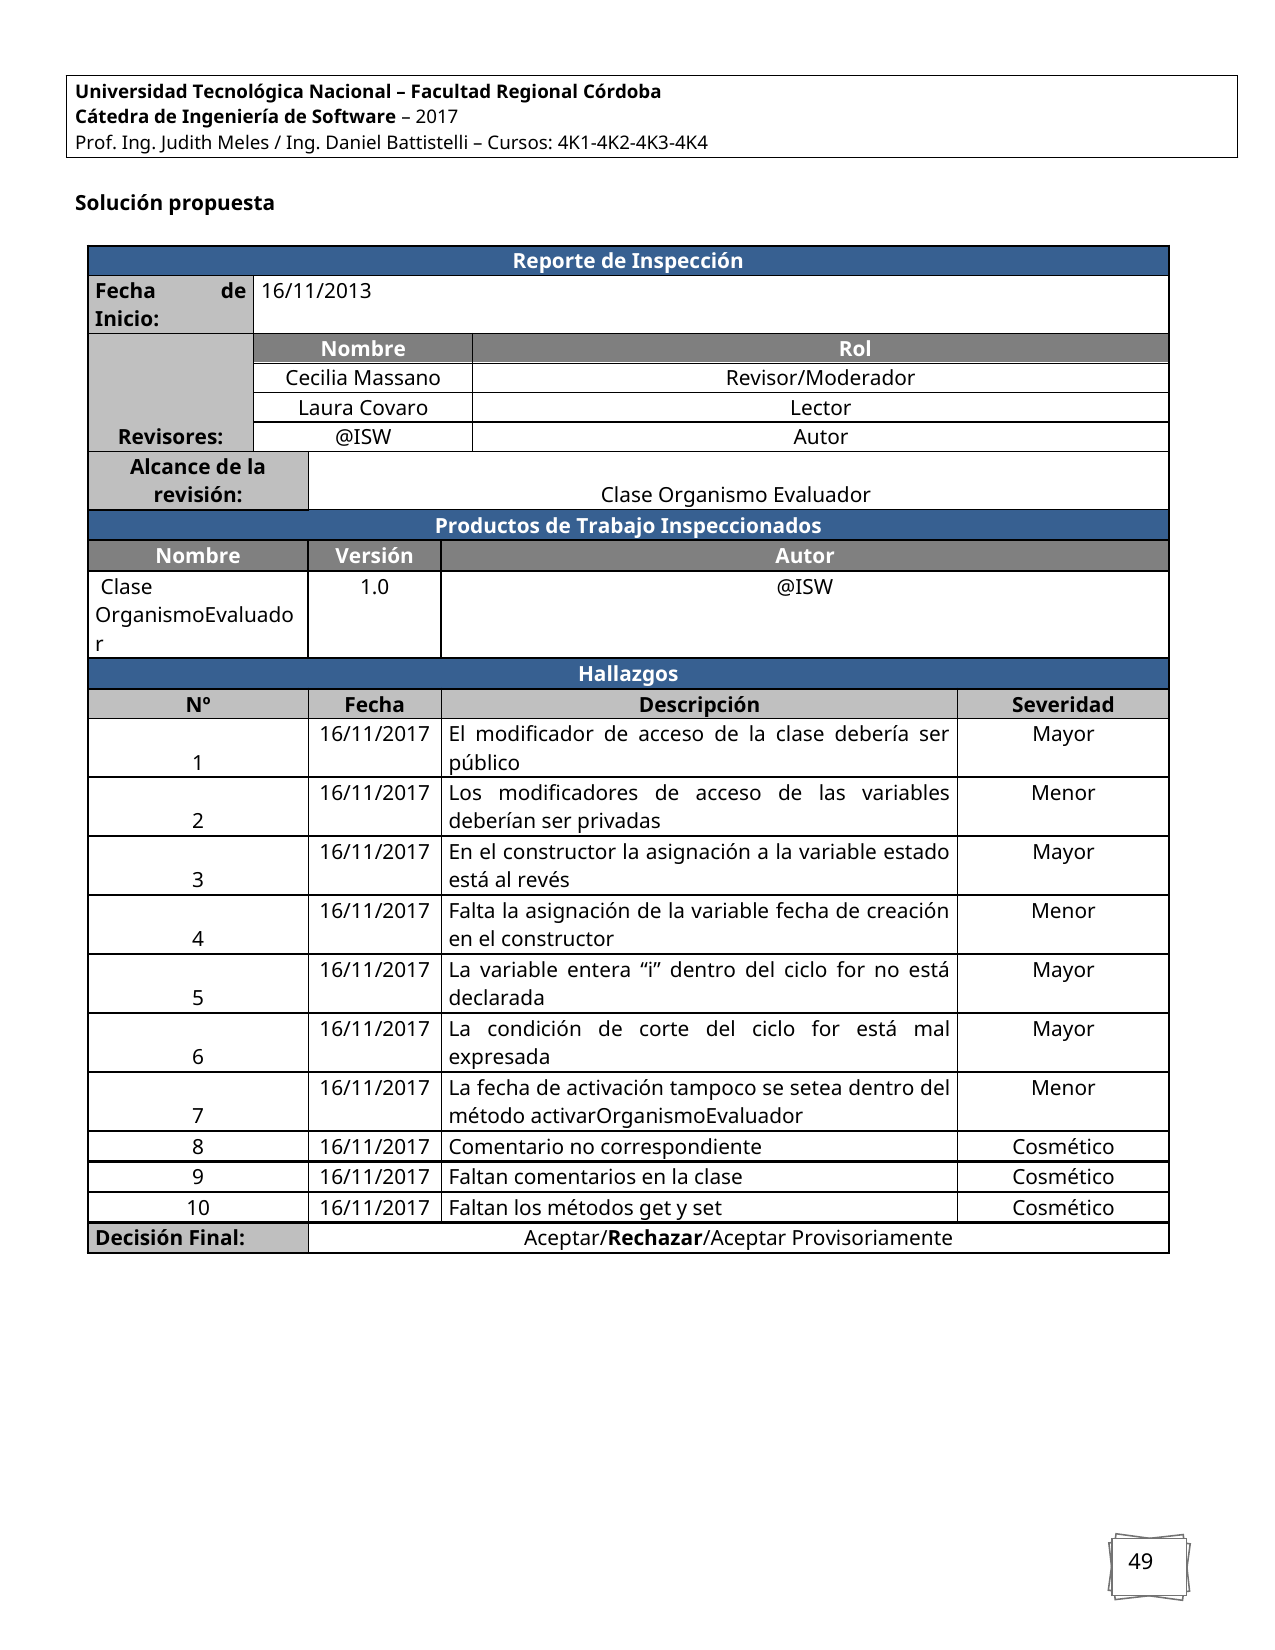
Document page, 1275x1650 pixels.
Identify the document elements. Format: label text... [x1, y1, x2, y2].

table_cell Revisor/Moderador [473, 364, 1168, 392]
table_cell 10 [89, 1193, 308, 1221]
table_cell Faltan los métodos get y set [442, 1193, 957, 1221]
table_cell Clase Organismo Evaluador [309, 452, 1168, 509]
table_cell Laura Covaro [254, 393, 472, 421]
table_cell 1.0 [309, 572, 440, 657]
table_cell Nombre [254, 334, 472, 362]
table_cell 7 [89, 1073, 308, 1130]
table_cell La condición de corte del ciclo for está mal expresada [442, 1014, 957, 1071]
table_cell La fecha de activación tampoco se setea dentro del método activarOrganismoEvaluador [442, 1073, 957, 1130]
table_cell @ISW [254, 423, 472, 451]
table_cell Versión [309, 541, 440, 570]
table_cell Faltan comentarios en la clase [442, 1163, 957, 1191]
table_cell Revisores: [89, 334, 253, 451]
table_cell 8 [89, 1132, 308, 1160]
table_cell @ISW [442, 572, 1168, 657]
table_cell 1 [89, 719, 308, 776]
table_cell En el constructor la asignación a la variable estado está al revés [442, 837, 957, 894]
table_cell Fecha de Inicio: [89, 276, 253, 333]
table_cell Falta la asignación de la variable fecha de creación en el constructor [442, 896, 957, 953]
table_cell 16/11/2017 [309, 1014, 441, 1071]
table_cell Autor [473, 423, 1168, 451]
table_cell Productos de Trabajo Inspeccionados [89, 510, 1168, 539]
table_cell Nº [89, 690, 308, 718]
table_cell 6 [89, 1014, 308, 1071]
table_cell Los modificadores de acceso de las variables deberían ser privadas [442, 778, 957, 835]
table_cell Rol [541, 334, 1168, 362]
table_cell 16/11/2017 [309, 955, 441, 1012]
table_cell Autor [442, 541, 1168, 570]
table_header Reporte de Inspección [89, 247, 1168, 275]
table_cell Cecilia Massano [254, 364, 472, 392]
table_cell Decisión Final: [89, 1224, 308, 1252]
table_cell Menor [958, 896, 1168, 953]
table_cell 9 [89, 1163, 308, 1191]
table_cell Menor [958, 778, 1168, 835]
table_cell 16/11/2017 [309, 778, 441, 835]
table_cell 16/11/2017 [309, 1132, 441, 1160]
table_cell 16/11/2017 [309, 719, 441, 776]
table_cell Hallazgos [89, 659, 1168, 688]
table_cell Mayor [958, 837, 1168, 894]
table_cell 16/11/2017 [309, 1073, 441, 1130]
table_cell Cosmético [958, 1163, 1168, 1191]
table_cell Nombre [89, 541, 307, 570]
table_cell Alcance de la revisión: [89, 452, 308, 509]
table_cell Lector [473, 393, 1168, 421]
table_cell Descripción [442, 690, 957, 718]
table_cell Mayor [958, 1014, 1168, 1071]
table_cell 4 [89, 896, 308, 953]
table_cell La variable entera “i” dentro del ciclo for no está declarada [442, 955, 957, 1012]
table_cell Mayor [958, 719, 1168, 776]
table_cell Clase OrganismoEvaluador [89, 572, 307, 657]
table_cell Severidad [958, 690, 1168, 718]
table_cell El modificador de acceso de la clase debería ser público [442, 719, 957, 776]
table_cell [473, 334, 541, 362]
table_cell Menor [958, 1073, 1168, 1130]
table_cell Mayor [958, 955, 1168, 1012]
table_cell Cosmético [958, 1132, 1168, 1160]
table_cell 16/11/2017 [309, 1163, 441, 1191]
text Solución propuesta [75, 188, 1181, 216]
table_cell 5 [89, 955, 308, 1012]
table_cell 3 [89, 837, 308, 894]
table_cell 16/11/2017 [309, 896, 441, 953]
table_cell 16/11/2017 [309, 1193, 441, 1221]
table_cell Comentario no correspondiente [442, 1132, 957, 1160]
table_cell Cosmético [958, 1193, 1168, 1221]
table_cell Aceptar/Rechazar/Aceptar Provisoriamente [309, 1224, 1168, 1252]
table_cell 16/11/2013 [254, 276, 1168, 333]
table_cell Fecha [309, 690, 441, 718]
table_cell 2 [89, 778, 308, 835]
table_cell 16/11/2017 [309, 837, 441, 894]
